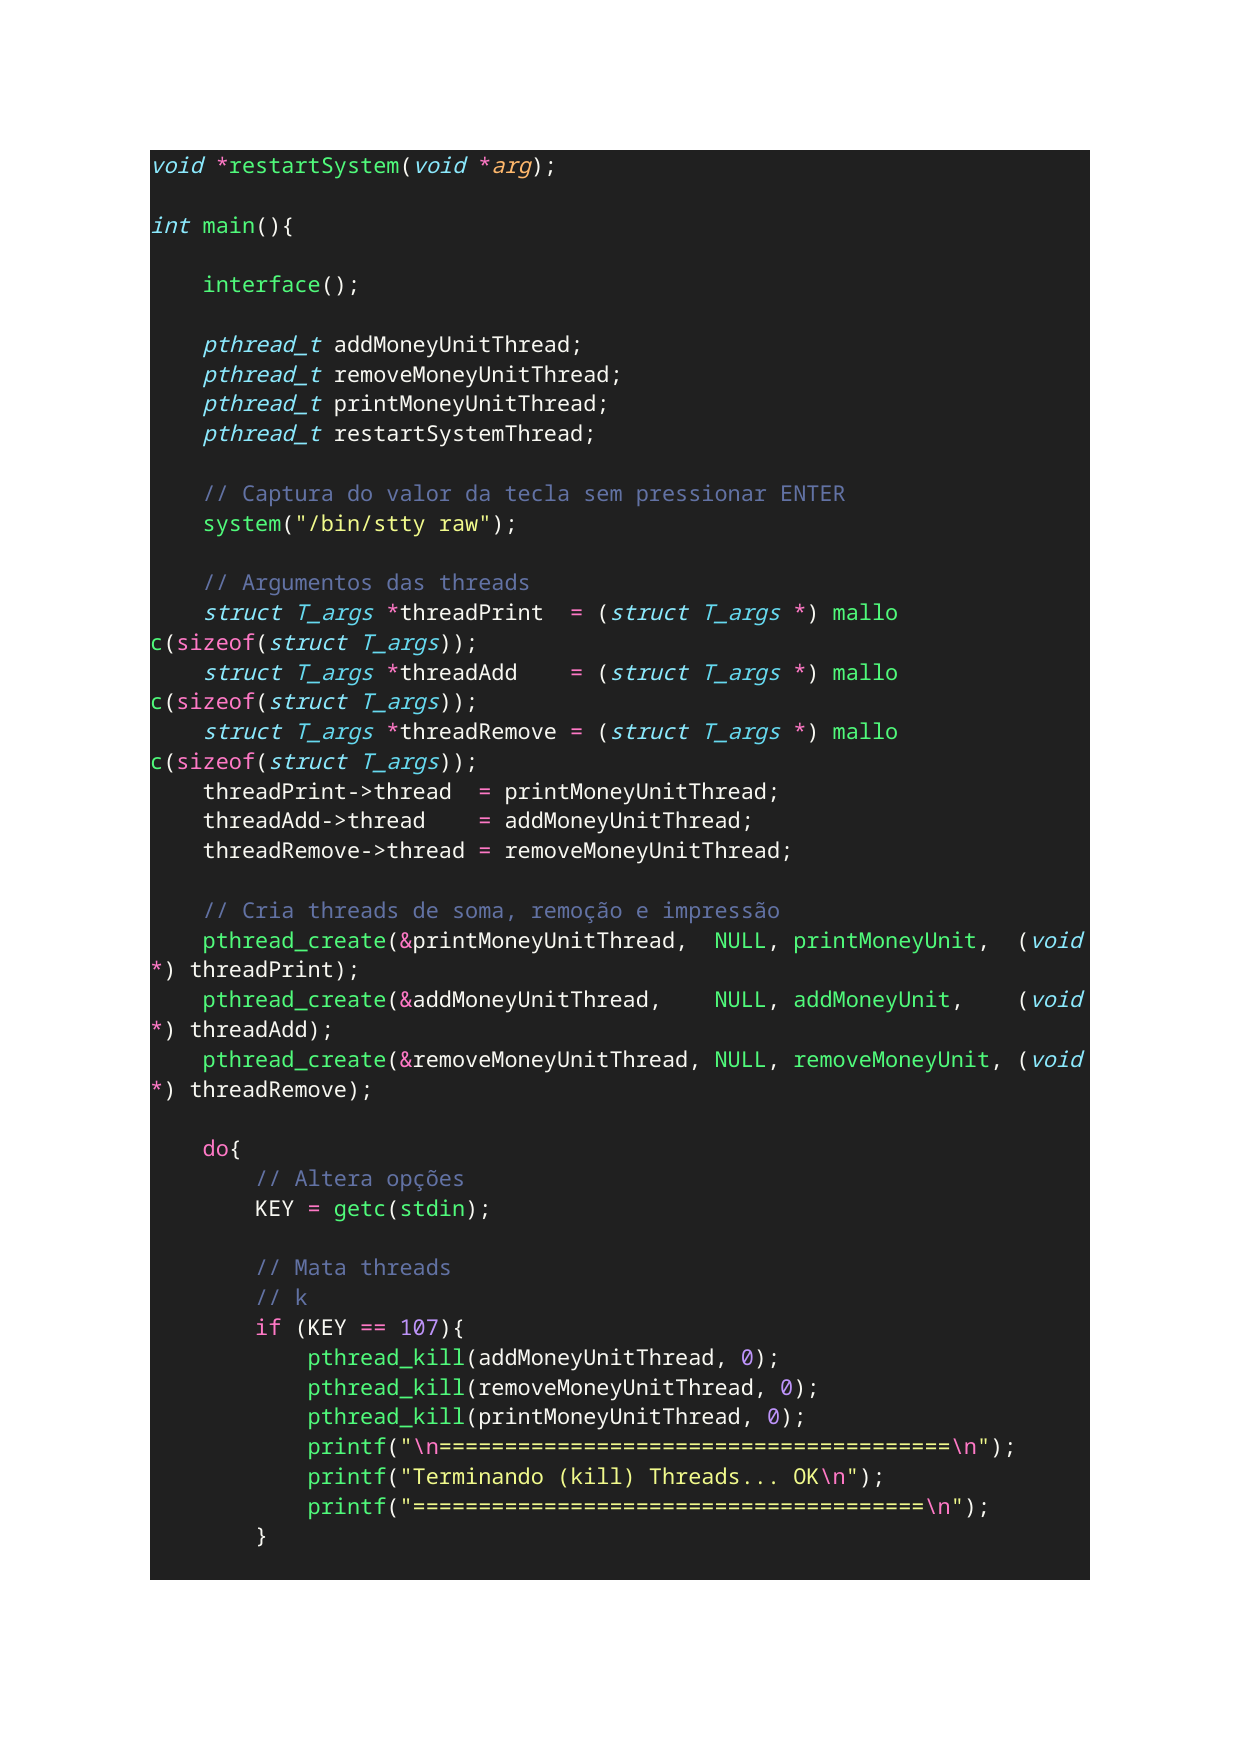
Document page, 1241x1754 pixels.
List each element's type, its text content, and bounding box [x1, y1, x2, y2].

text int main(){ [150, 209, 1090, 239]
text KEY = getc(stdin); [150, 1193, 1090, 1222]
text struct T_args *threadRemove = (struct T_args *) malloc(sizeof(struct T_args)); [150, 716, 1090, 776]
text pthread_t restartSystemThread; [150, 418, 1090, 448]
text threadRemove->thread = removeMoneyUnitThread; [150, 835, 1090, 865]
text pthread_create(&addMoneyUnitThread, NULL, addMoneyUnit, (void *) threadAdd); [150, 984, 1090, 1044]
text void *restartSystem(void *arg); [150, 150, 1090, 180]
text // Altera opções [150, 1163, 1090, 1193]
text pthread_kill(removeMoneyUnitThread, 0); [150, 1371, 1090, 1401]
text // k [150, 1282, 1090, 1312]
text do{ [150, 1133, 1090, 1163]
text printf("Terminando (kill) Threads... OK\n"); [150, 1461, 1090, 1491]
text threadAdd->thread = addMoneyUnitThread; [150, 805, 1090, 835]
text printf("=======================================\n"); [150, 1491, 1090, 1520]
text if (KEY == 107){ [150, 1312, 1090, 1342]
text pthread_t printMoneyUnitThread; [150, 388, 1090, 418]
text // Cria threads de soma, remoção e impressão [150, 895, 1090, 924]
text } [150, 1520, 1090, 1550]
text pthread_kill(addMoneyUnitThread, 0); [150, 1342, 1090, 1371]
text // Captura do valor da tecla sem pressionar ENTER [150, 478, 1090, 507]
text interface(); [150, 269, 1090, 299]
text // Argumentos das threads [150, 567, 1090, 597]
text pthread_create(&removeMoneyUnitThread, NULL, removeMoneyUnit, (void *) threadRemove); [150, 1044, 1090, 1103]
text struct T_args *threadPrint = (struct T_args *) malloc(sizeof(struct T_args)); [150, 597, 1090, 656]
text pthread_t removeMoneyUnitThread; [150, 358, 1090, 388]
text threadPrint->thread = printMoneyUnitThread; [150, 776, 1090, 805]
text pthread_kill(printMoneyUnitThread, 0); [150, 1401, 1090, 1431]
text pthread_create(&printMoneyUnitThread, NULL, printMoneyUnit, (void *) threadPrint); [150, 924, 1090, 984]
text // Mata threads [150, 1252, 1090, 1282]
text struct T_args *threadAdd = (struct T_args *) malloc(sizeof(struct T_args)); [150, 656, 1090, 716]
text system("/bin/stty raw"); [150, 507, 1090, 537]
text printf("\n=======================================\n"); [150, 1431, 1090, 1461]
text pthread_t addMoneyUnitThread; [150, 329, 1090, 358]
